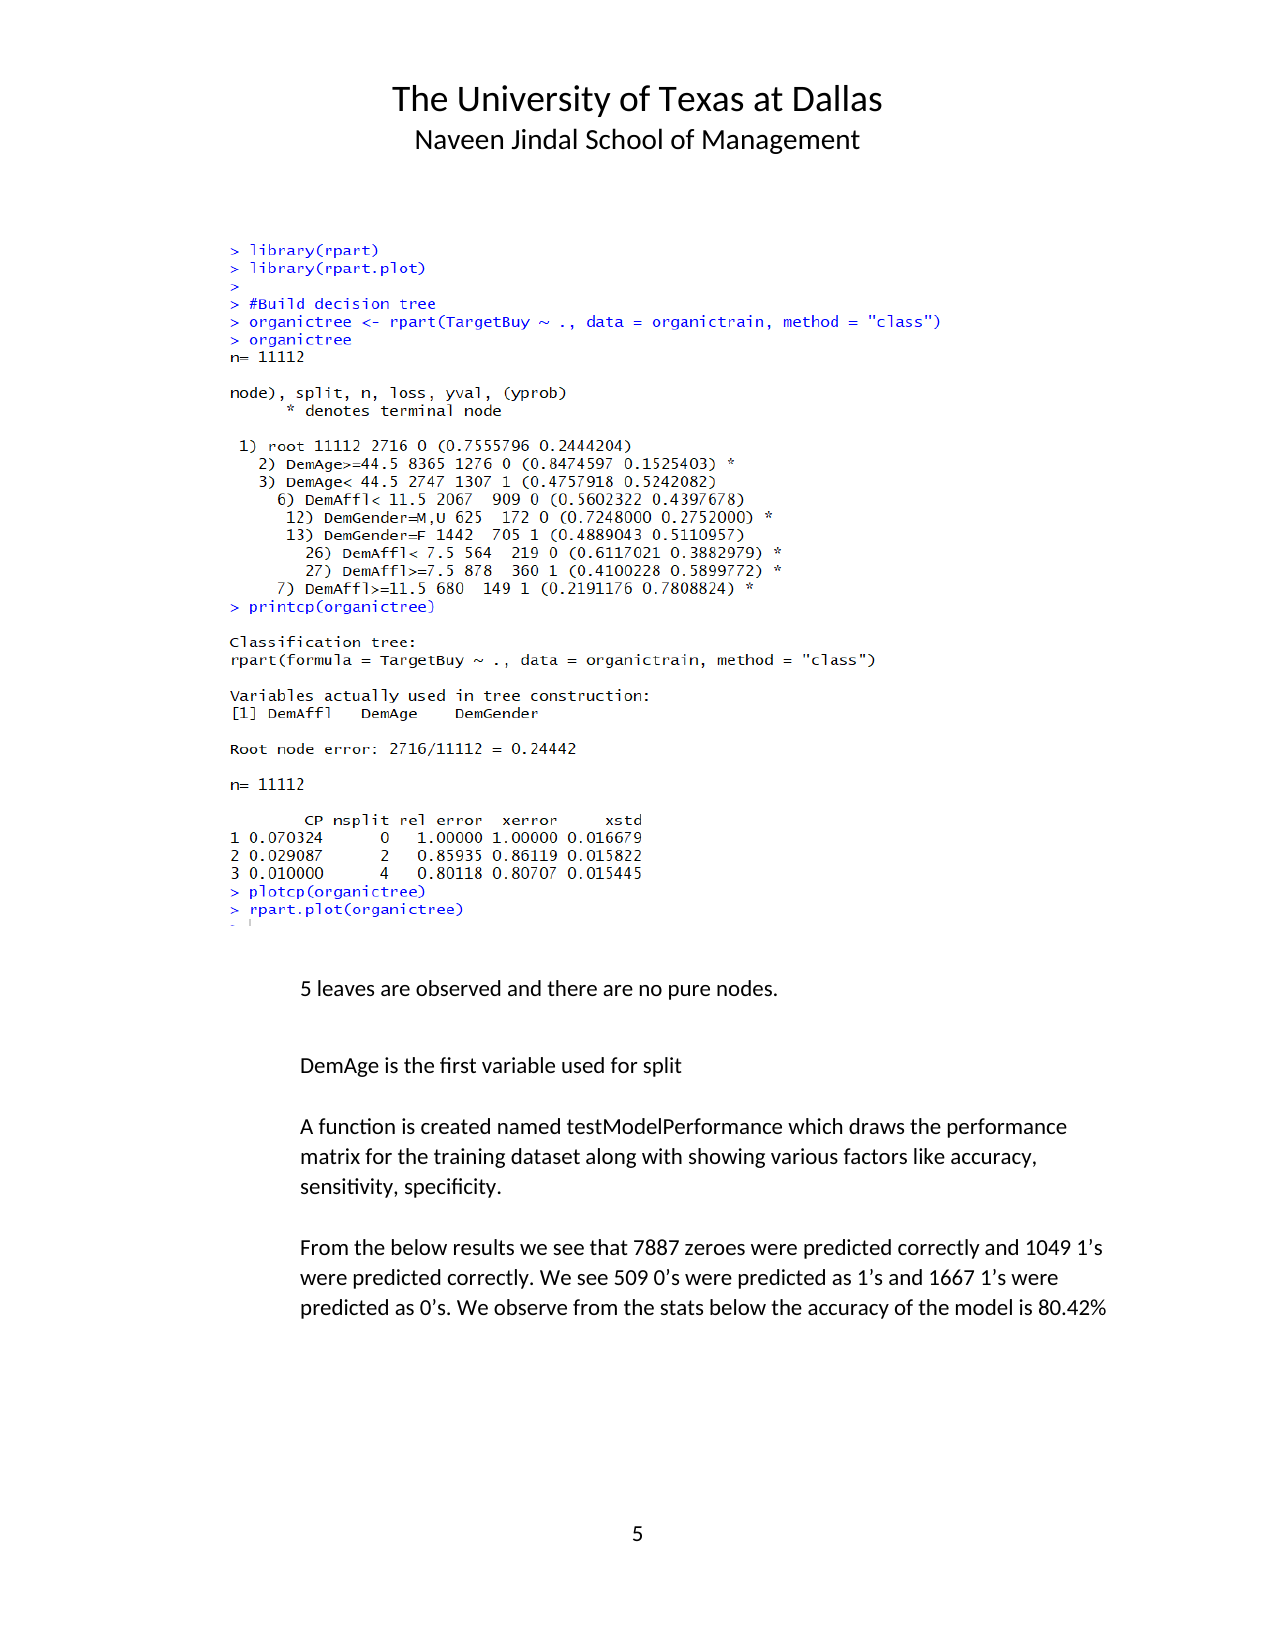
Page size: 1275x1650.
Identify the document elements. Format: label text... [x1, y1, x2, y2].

list DemAge is the first variable used for split [300, 1052, 1125, 1079]
list From the below results we see that 7887 zeroes were predicted correctly and 1049 1’s were predicted correctly. We see 509 0’s were predicted as 1’s and 1667 1’s were predicted as 0’s. We observe from the stats below the accuracy of the model is 80.42% [300, 1233, 1125, 1321]
list A function is created named testModelPerformance which draws the performance matrix for the training dataset along with showing various factors like accuracy, sensitivity, specificity. [300, 1112, 1125, 1200]
text 5 leaves are observed and there are no pure nodes. [225, 974, 1125, 1002]
picture [225, 240, 1025, 926]
